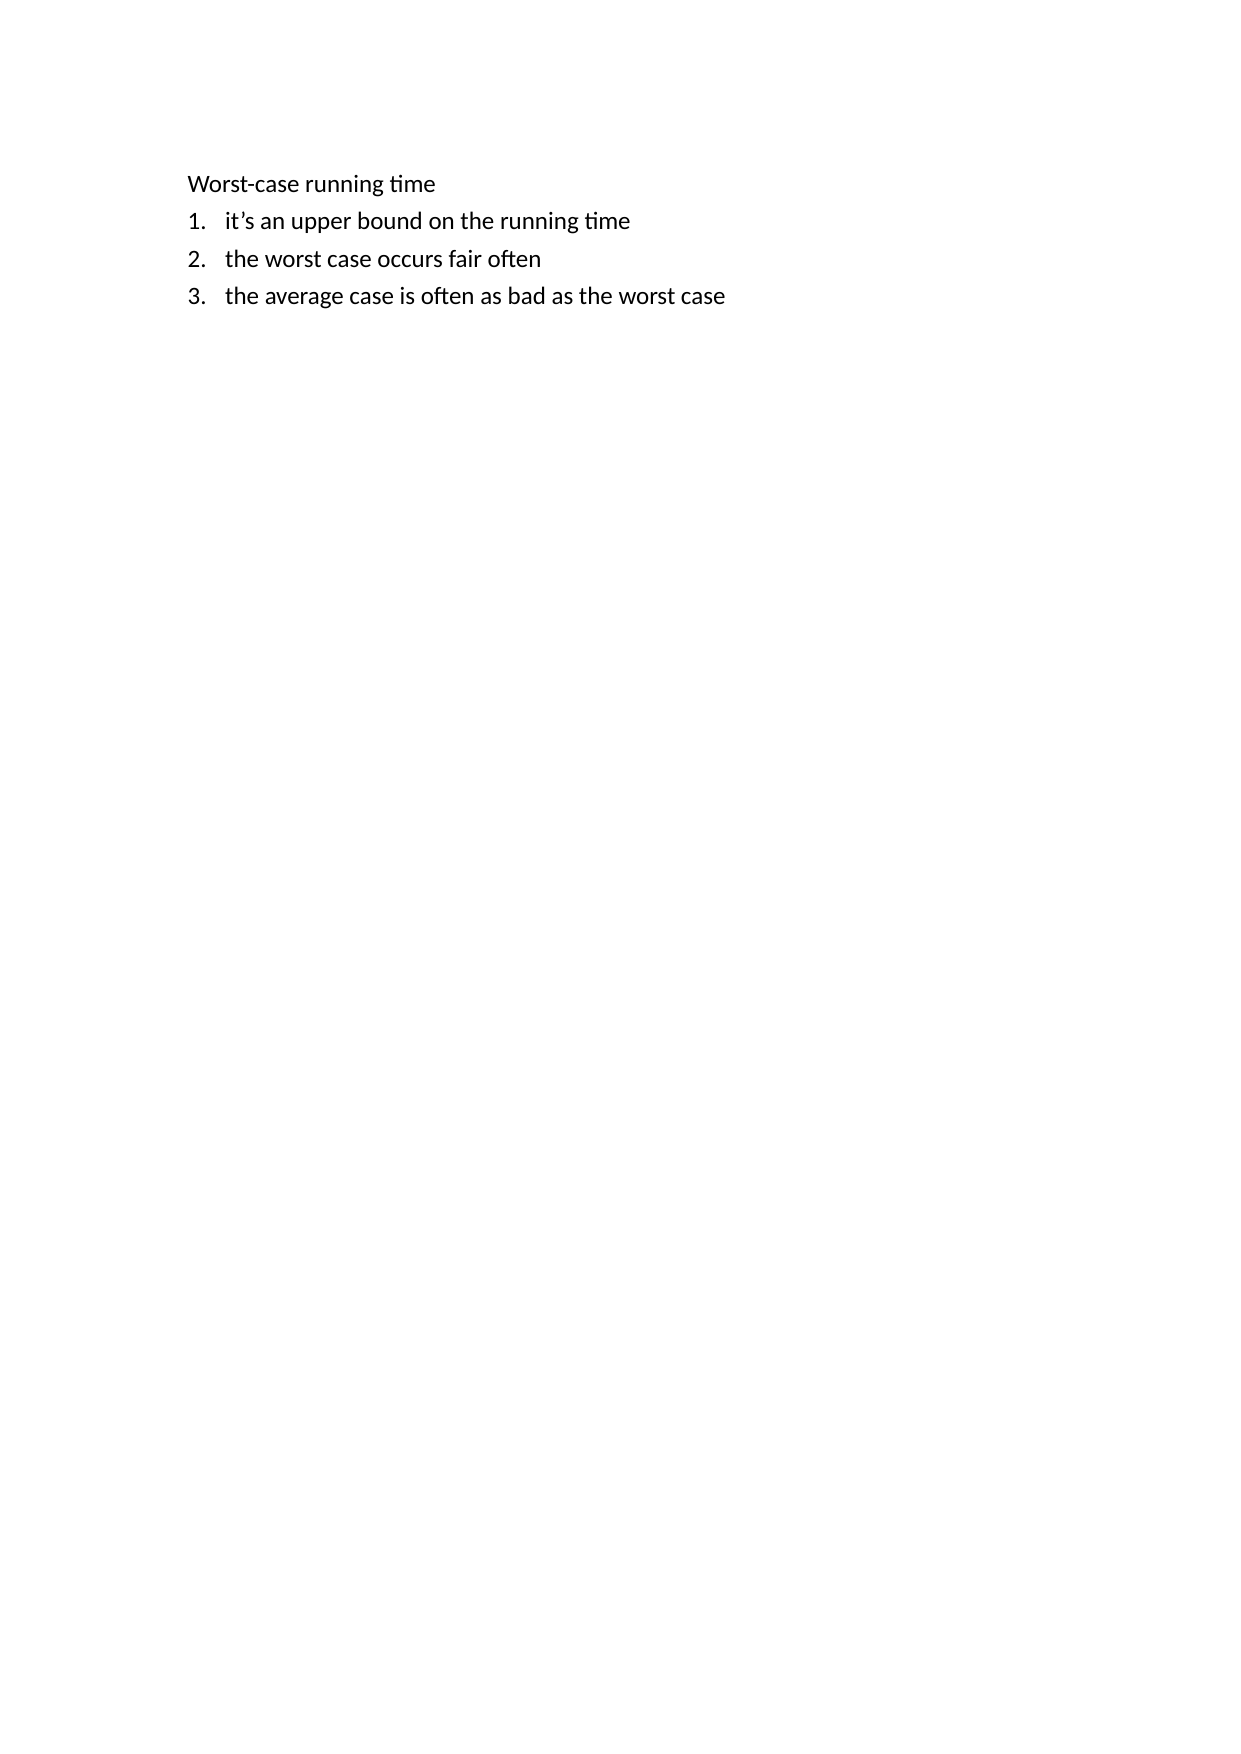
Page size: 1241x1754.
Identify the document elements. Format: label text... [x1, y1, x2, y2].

list it’s an upper bound on the running time [187, 202, 1053, 239]
text Worst-case running time [187, 164, 1053, 202]
list the worst case occurs fair often [187, 239, 1053, 277]
list the average case is often as bad as the worst case [187, 277, 1053, 314]
